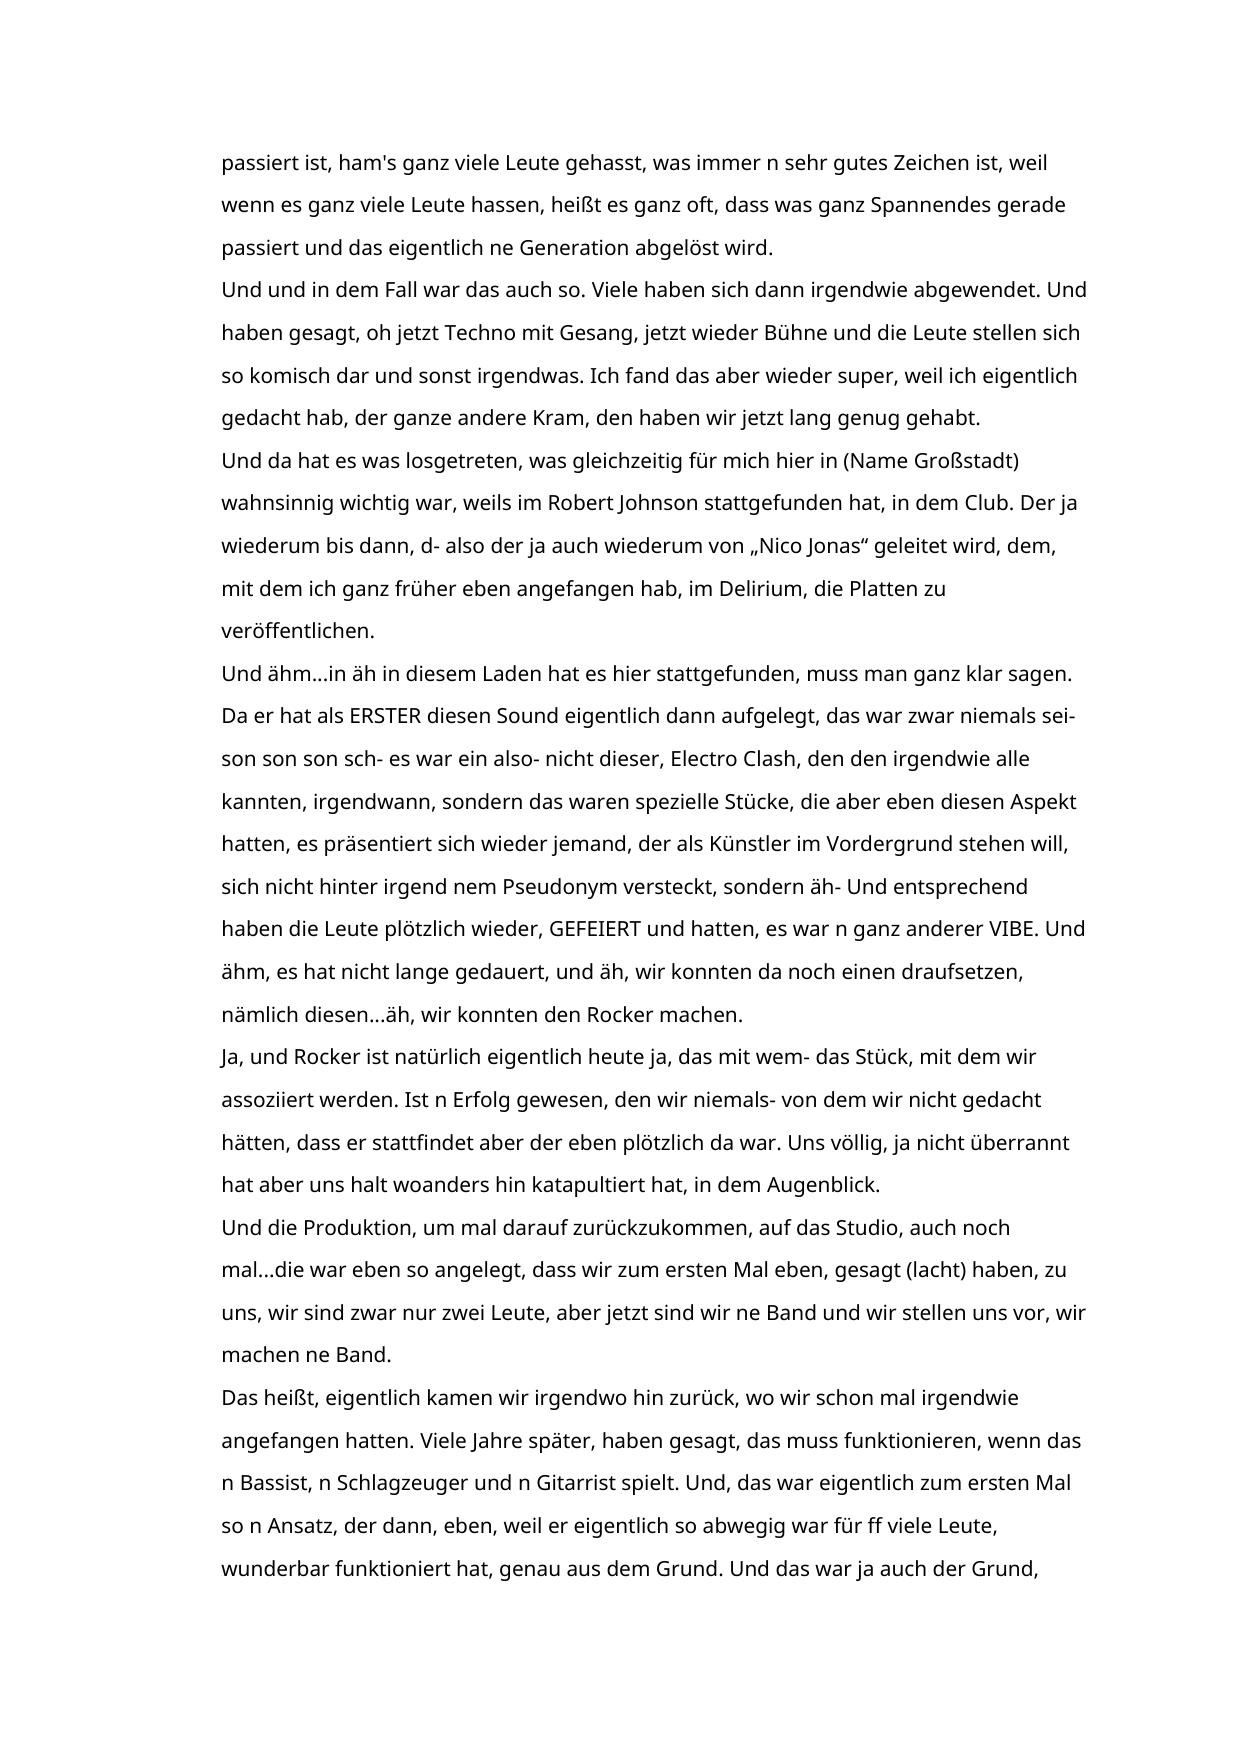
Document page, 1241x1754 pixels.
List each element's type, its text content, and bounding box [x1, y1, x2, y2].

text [221, 1383, 1092, 1582]
text Ja, und Rocker ist natürlich eigentlich heute ja, das mit wem- das Stück, mit dem wir assoziiert werden. Ist n Erfolg gewesen, den wir niemals- von dem wir nicht gedacht hätten, dass er stattfindet aber der eben plötzlich da war. Uns völlig, ja nicht überrannt hat aber uns halt woanders hin katapultiert hat, in dem Augenblick. [221, 1042, 1092, 1199]
text Und die Produktion, um mal darauf zurückzukommen, auf das Studio, auch noch mal...die war eben so angelegt, dass wir zum ersten Mal eben, gesagt (lacht) haben, zu uns, wir sind zwar nur zwei Leute, aber jetzt sind wir ne Band und wir stellen uns vor, wir machen ne Band. [221, 1213, 1092, 1369]
text Und und in dem Fall war das auch so. Viele haben sich dann irgendwie abgewendet. Und haben gesagt, oh jetzt Techno mit Gesang, jetzt wieder Bühne und die Leute stellen sich so komisch dar und sonst irgendwas. Ich fand das aber wieder super, weil ich eigentlich gedacht hab, der ganze andere Kram, den haben wir jetzt lang genug gehabt. [221, 276, 1092, 432]
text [221, 148, 1092, 261]
text Und da hat es was losgetreten, was gleichzeitig für mich hier in (Name Großstadt) wahnsinnig wichtig war, weils im Robert Johnson stattgefunden hat, in dem Club. Der ja wiederum bis dann, d- also der ja auch wiederum von „Nico Jonas“ geleitet wird, dem, mit dem ich ganz früher eben angefangen hab, im Delirium, die Platten zu veröffentlichen. [221, 446, 1092, 645]
text Und ähm...in äh in diesem Laden hat es hier stattgefunden, muss man ganz klar sagen. Da er hat als ERSTER diesen Sound eigentlich dann aufgelegt, das war zwar niemals sei- son son son sch- es war ein also- nicht dieser, Electro Clash, den den irgendwie alle kannten, irgendwann, sondern das waren spezielle Stücke, die aber eben diesen Aspekt hatten, es präsentiert sich wieder jemand, der als Künstler im Vordergrund stehen will, sich nicht hinter irgend nem Pseudonym versteckt, sondern äh- Und entsprechend haben die Leute plötzlich wieder, GEFEIERT und hatten, es war n ganz anderer VIBE. Und ähm, es hat nicht lange gedauert, und äh, wir konnten da noch einen draufsetzen, nämlich diesen...äh, wir konnten den Rocker machen. [221, 659, 1092, 1028]
